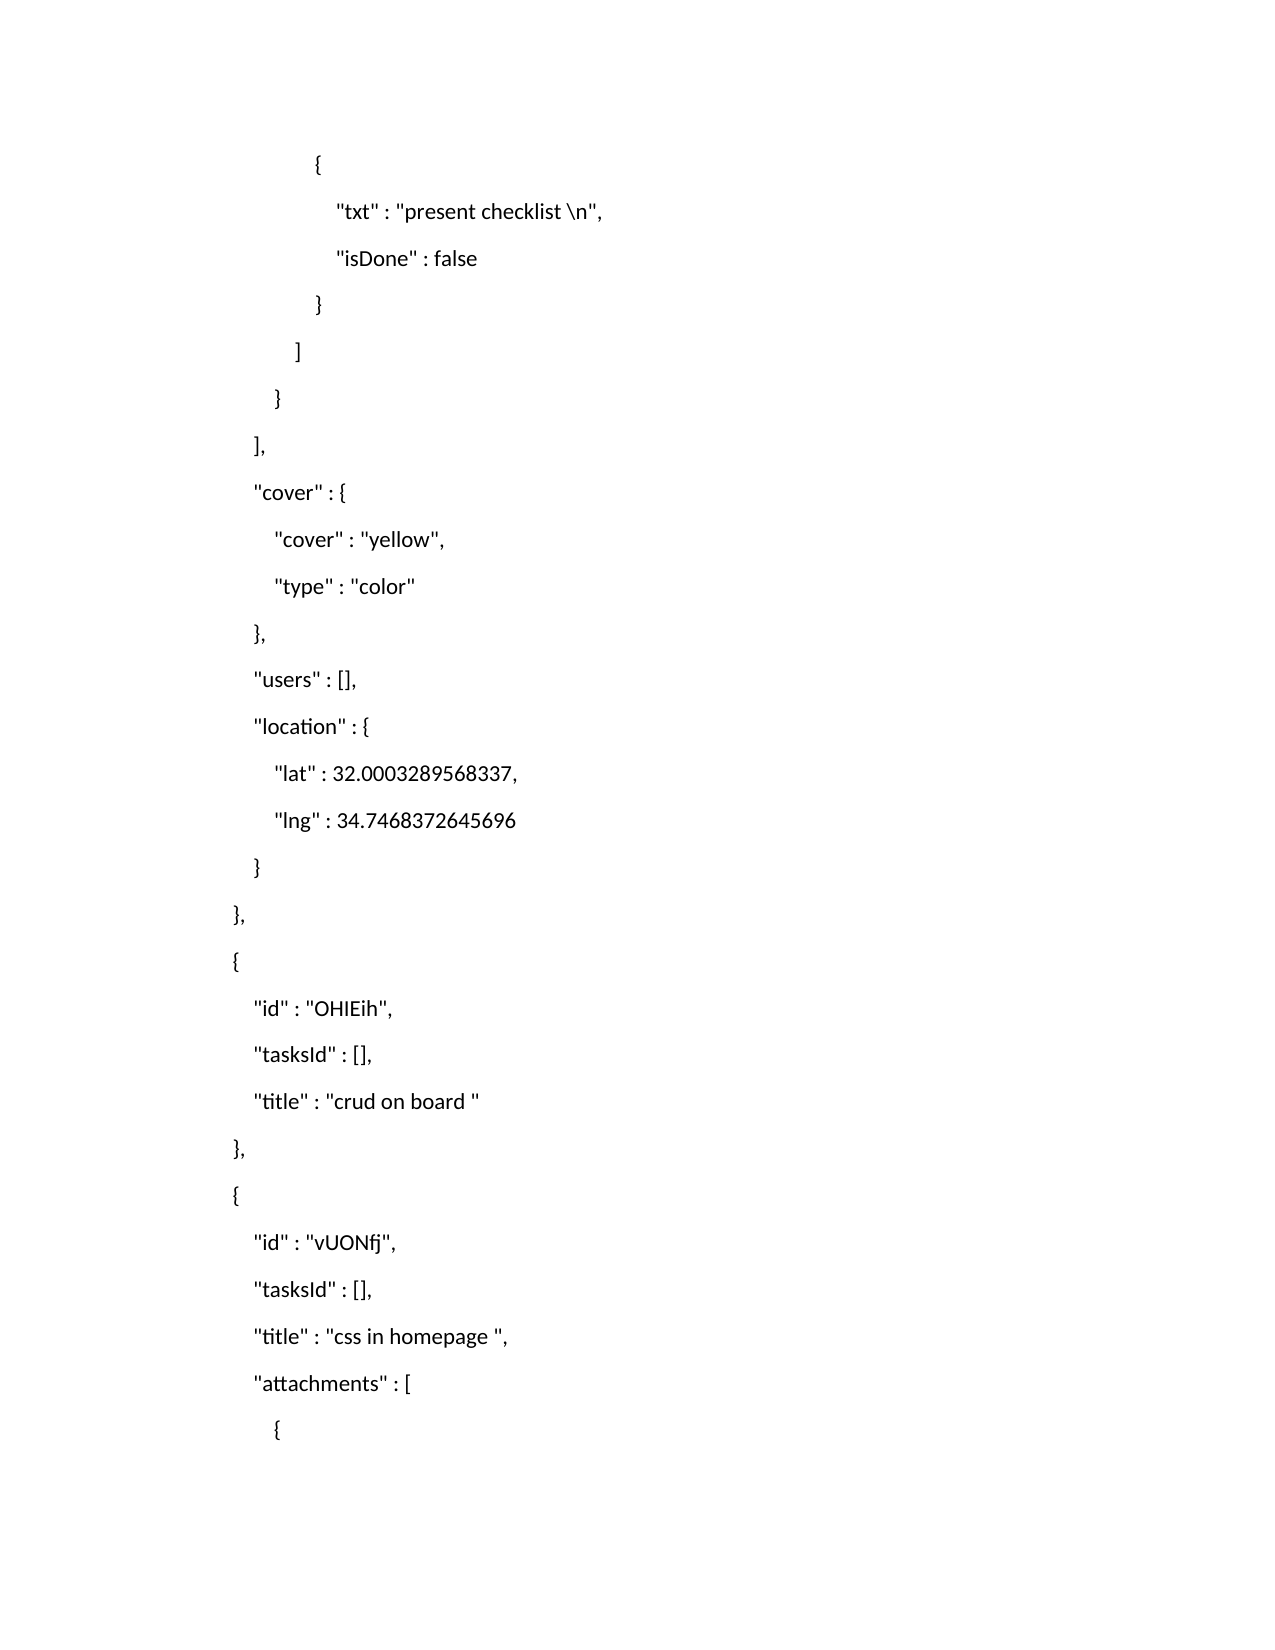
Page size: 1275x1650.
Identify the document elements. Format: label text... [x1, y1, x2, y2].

text "users" : [], [150, 666, 1125, 694]
text "lng" : 34.7468372645696 [150, 806, 1125, 834]
text { [150, 1181, 1125, 1209]
text "id" : "vUONfj", [150, 1228, 1125, 1256]
text "title" : "crud on board " [150, 1087, 1125, 1116]
text "tasksId" : [], [150, 1041, 1125, 1069]
text "id" : "OHIEih", [150, 994, 1125, 1022]
text "cover" : { [150, 478, 1125, 506]
text } [150, 384, 1125, 412]
text "title" : "css in homepage ", [150, 1322, 1125, 1350]
text "tasksId" : [], [150, 1275, 1125, 1303]
text "txt" : "present checklist \n", [150, 197, 1125, 225]
text }, [150, 619, 1125, 647]
text ] [150, 337, 1125, 366]
text "cover" : "yellow", [150, 525, 1125, 553]
text "attachments" : [ [150, 1369, 1125, 1397]
text ], [150, 431, 1125, 459]
text { [150, 1416, 1125, 1444]
text "location" : { [150, 712, 1125, 741]
text }, [150, 900, 1125, 928]
text } [150, 853, 1125, 881]
text "isDone" : false [150, 244, 1125, 272]
text "type" : "color" [150, 572, 1125, 600]
text { [150, 947, 1125, 975]
text { [150, 150, 1125, 178]
text "lat" : 32.0003289568337, [150, 759, 1125, 787]
text } [150, 291, 1125, 319]
text }, [150, 1134, 1125, 1162]
